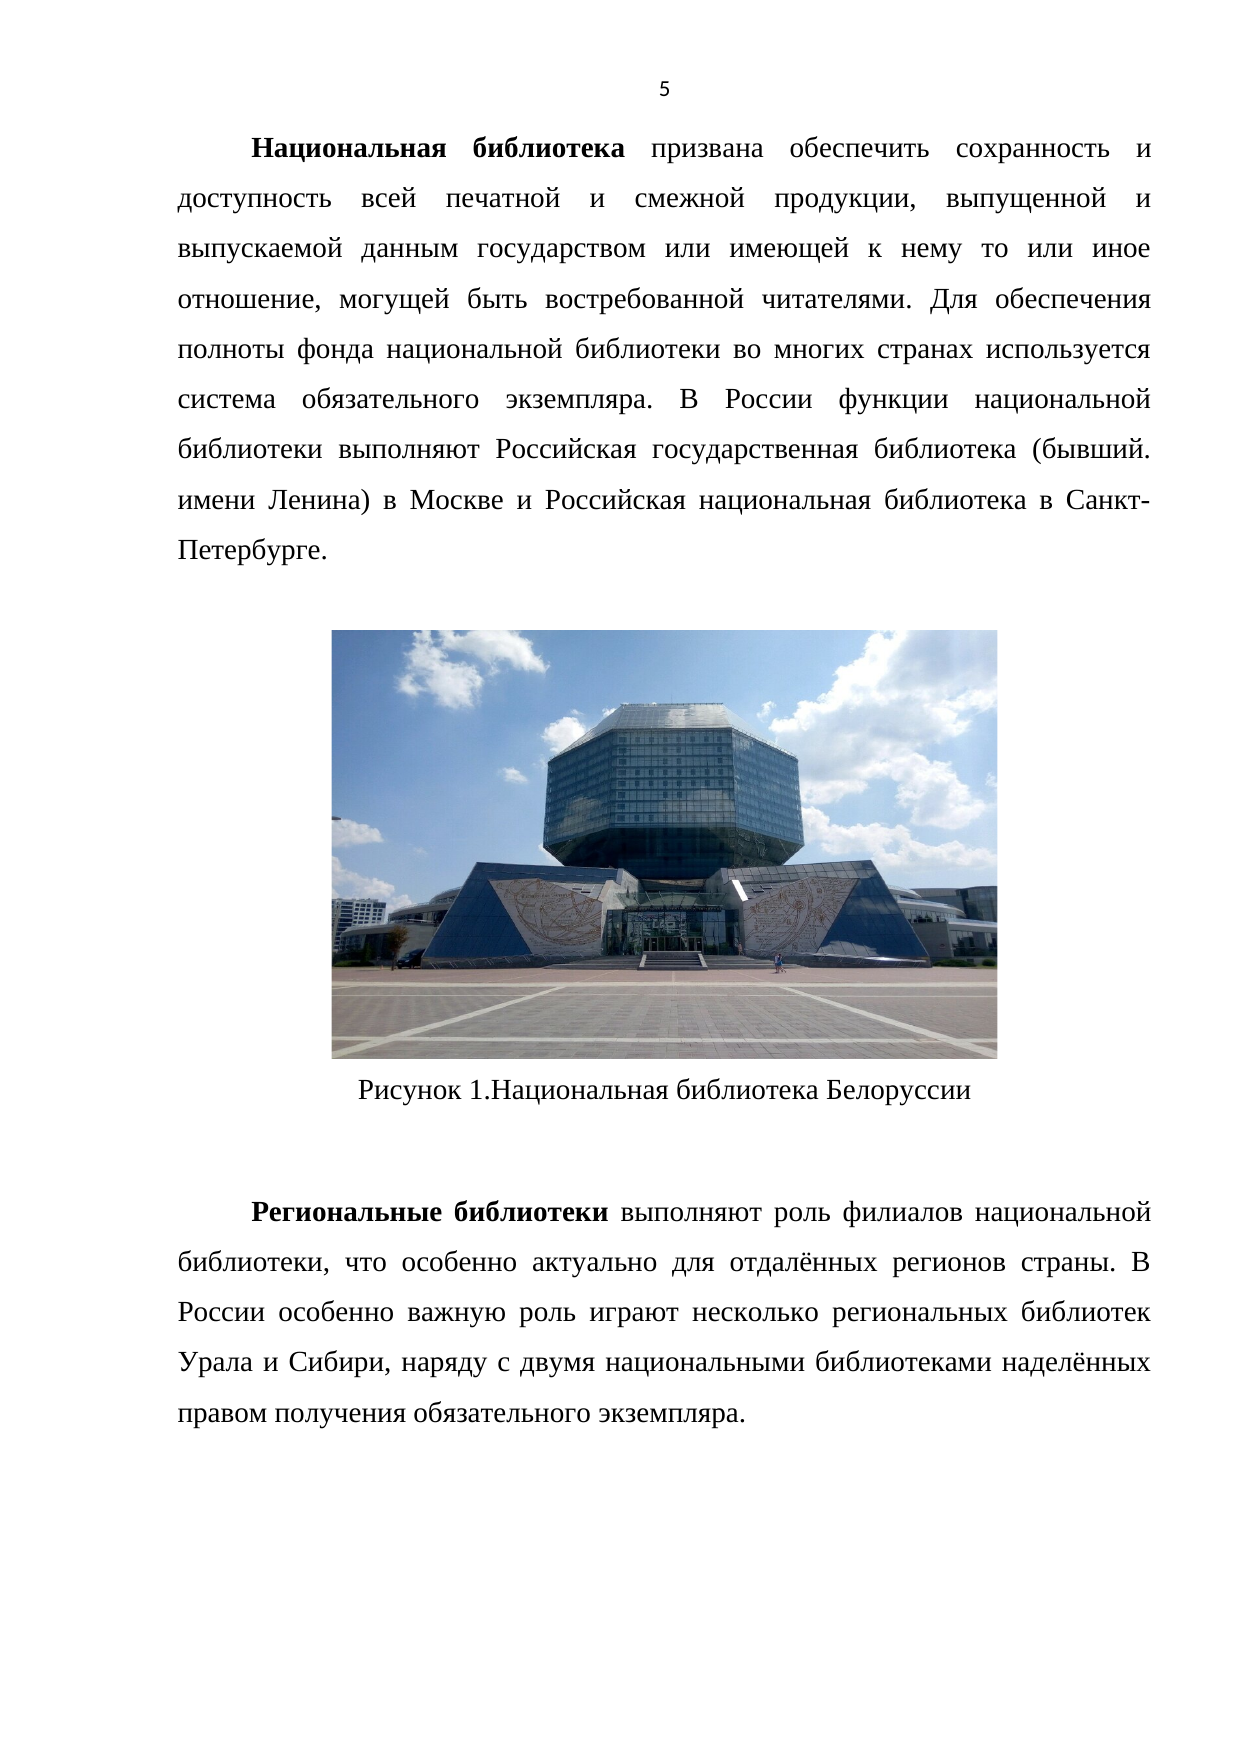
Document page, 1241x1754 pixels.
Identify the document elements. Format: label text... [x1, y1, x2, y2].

text Рисунок 1.Национальная библиотека Белоруссии [177, 1072, 1152, 1106]
text Национальная библиотека призвана обеспечить сохранность и доступность всей печатной и смежной продукции, выпущенной и выпускаемой данным государством или имеющей к нему то или иное отношение, могущей быть востребованной читателями. Для обеспечения полноты фонда национальной библиотеки во многих странах используется система обязательного экземпляра. В России функции национальной библиотеки выполняют Российская государственная библиотека (бывший. имени Ленина) в Москве и Российская национальная библиотека в Санкт-Петербурге. [177, 130, 1152, 566]
text Региональные библиотеки выполняют роль филиалов национальной библиотеки, что особенно актуально для отдалённых регионов страны. В России особенно важную роль играют несколько региональных библиотек Урала и Сибири, наряду с двумя национальными библиотеками наделённых правом получения обязательного экземпляра. [177, 1194, 1152, 1428]
picture [331, 630, 998, 1059]
